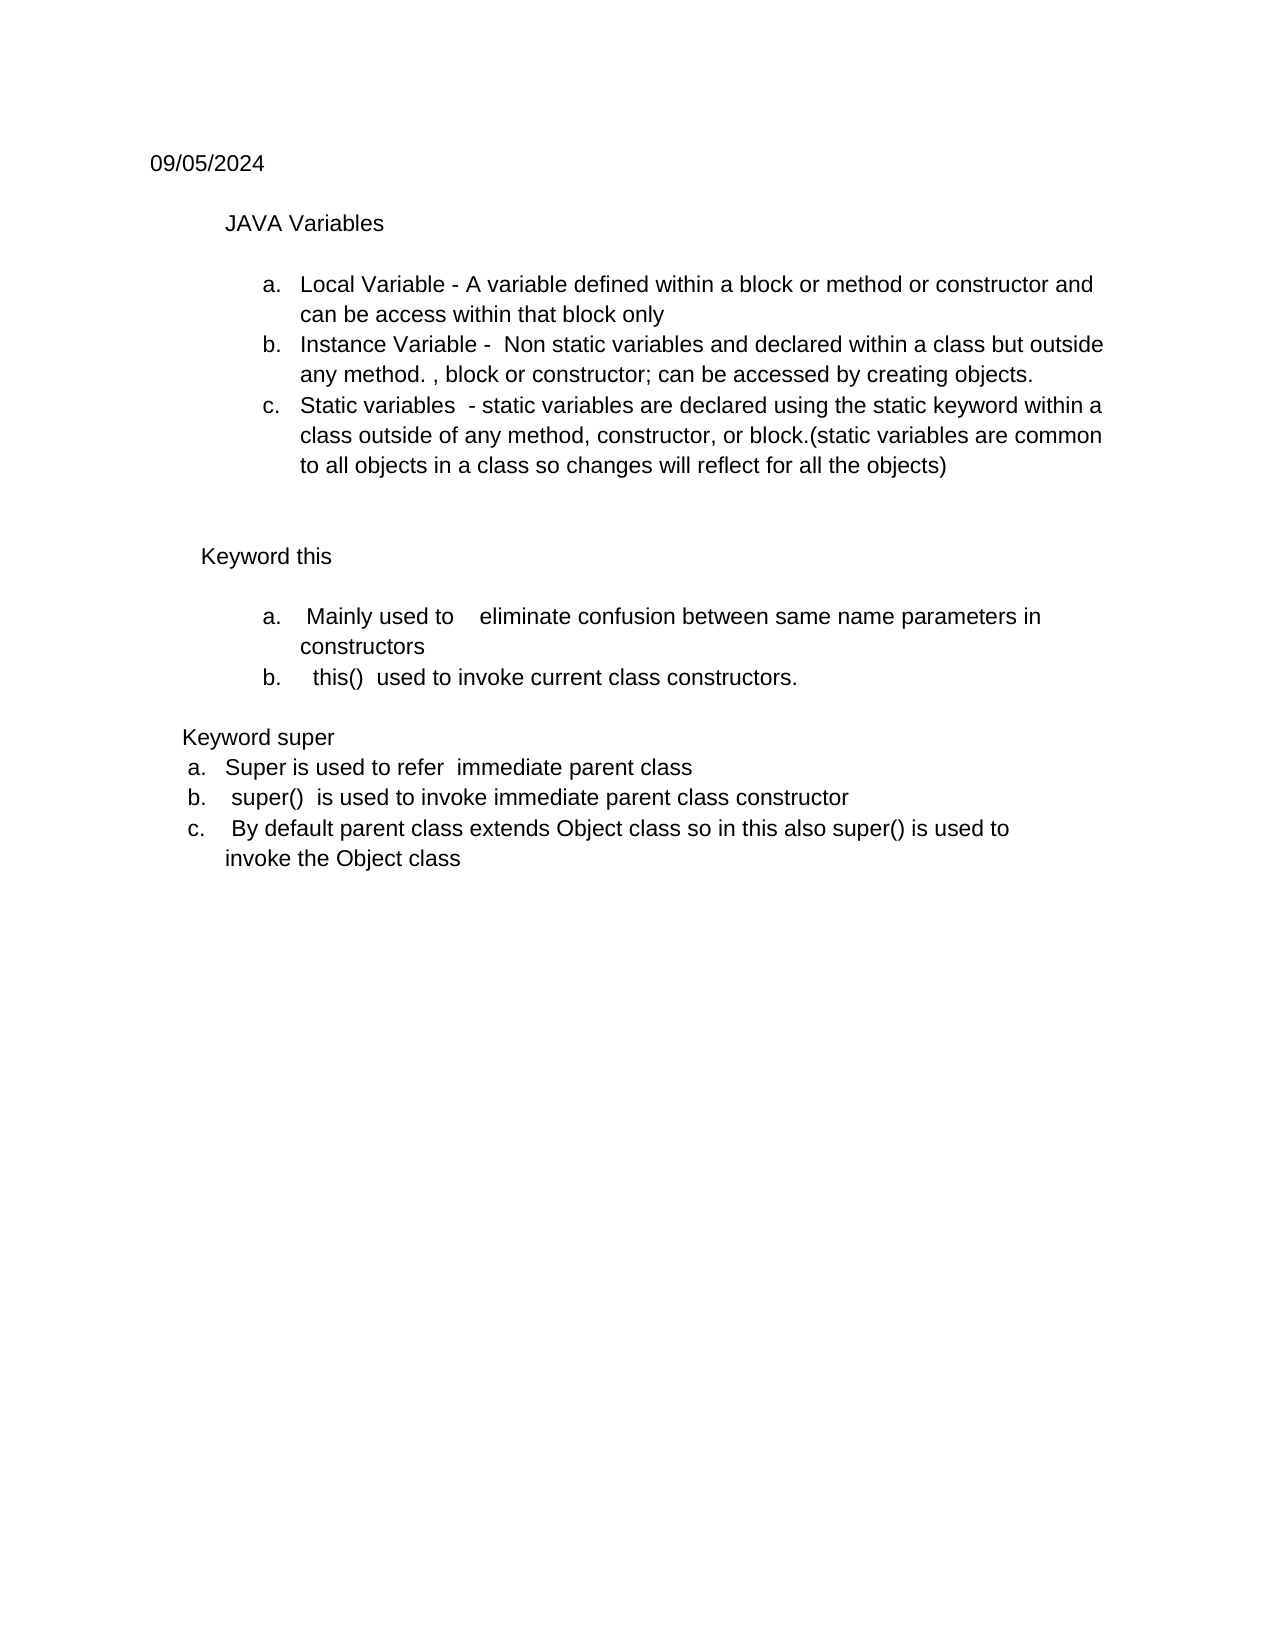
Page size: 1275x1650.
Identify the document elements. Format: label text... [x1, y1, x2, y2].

text Keyword super [150, 724, 1125, 750]
list Local Variable - A variable defined within a block or method or constructor and can be access within that block only [262, 271, 1125, 327]
list Mainly used to eliminate confusion between same name parameters in constructors [262, 603, 1125, 660]
list this() used to invoke current class constructors. [262, 663, 1125, 690]
text Keyword this [150, 543, 1125, 569]
list Super is used to refer immediate parent class [187, 754, 1125, 781]
text JAVA Variables [225, 210, 1125, 237]
text 09/05/2024 [150, 150, 1125, 176]
list super() is used to invoke immediate parent class constructor [187, 784, 1125, 811]
list By default parent class extends Object class so in this also super() is used to invoke the Object class [187, 814, 1125, 871]
list Static variables - static variables are declared using the static keyword within a class outside of any method, constructor, or block.(static variables are common to all objects in a class so changes will reflect for all the objects) [262, 392, 1125, 478]
list Instance Variable - Non static variables and declared within a class but outside any method. , block or constructor; can be accessed by creating objects. [262, 331, 1125, 388]
